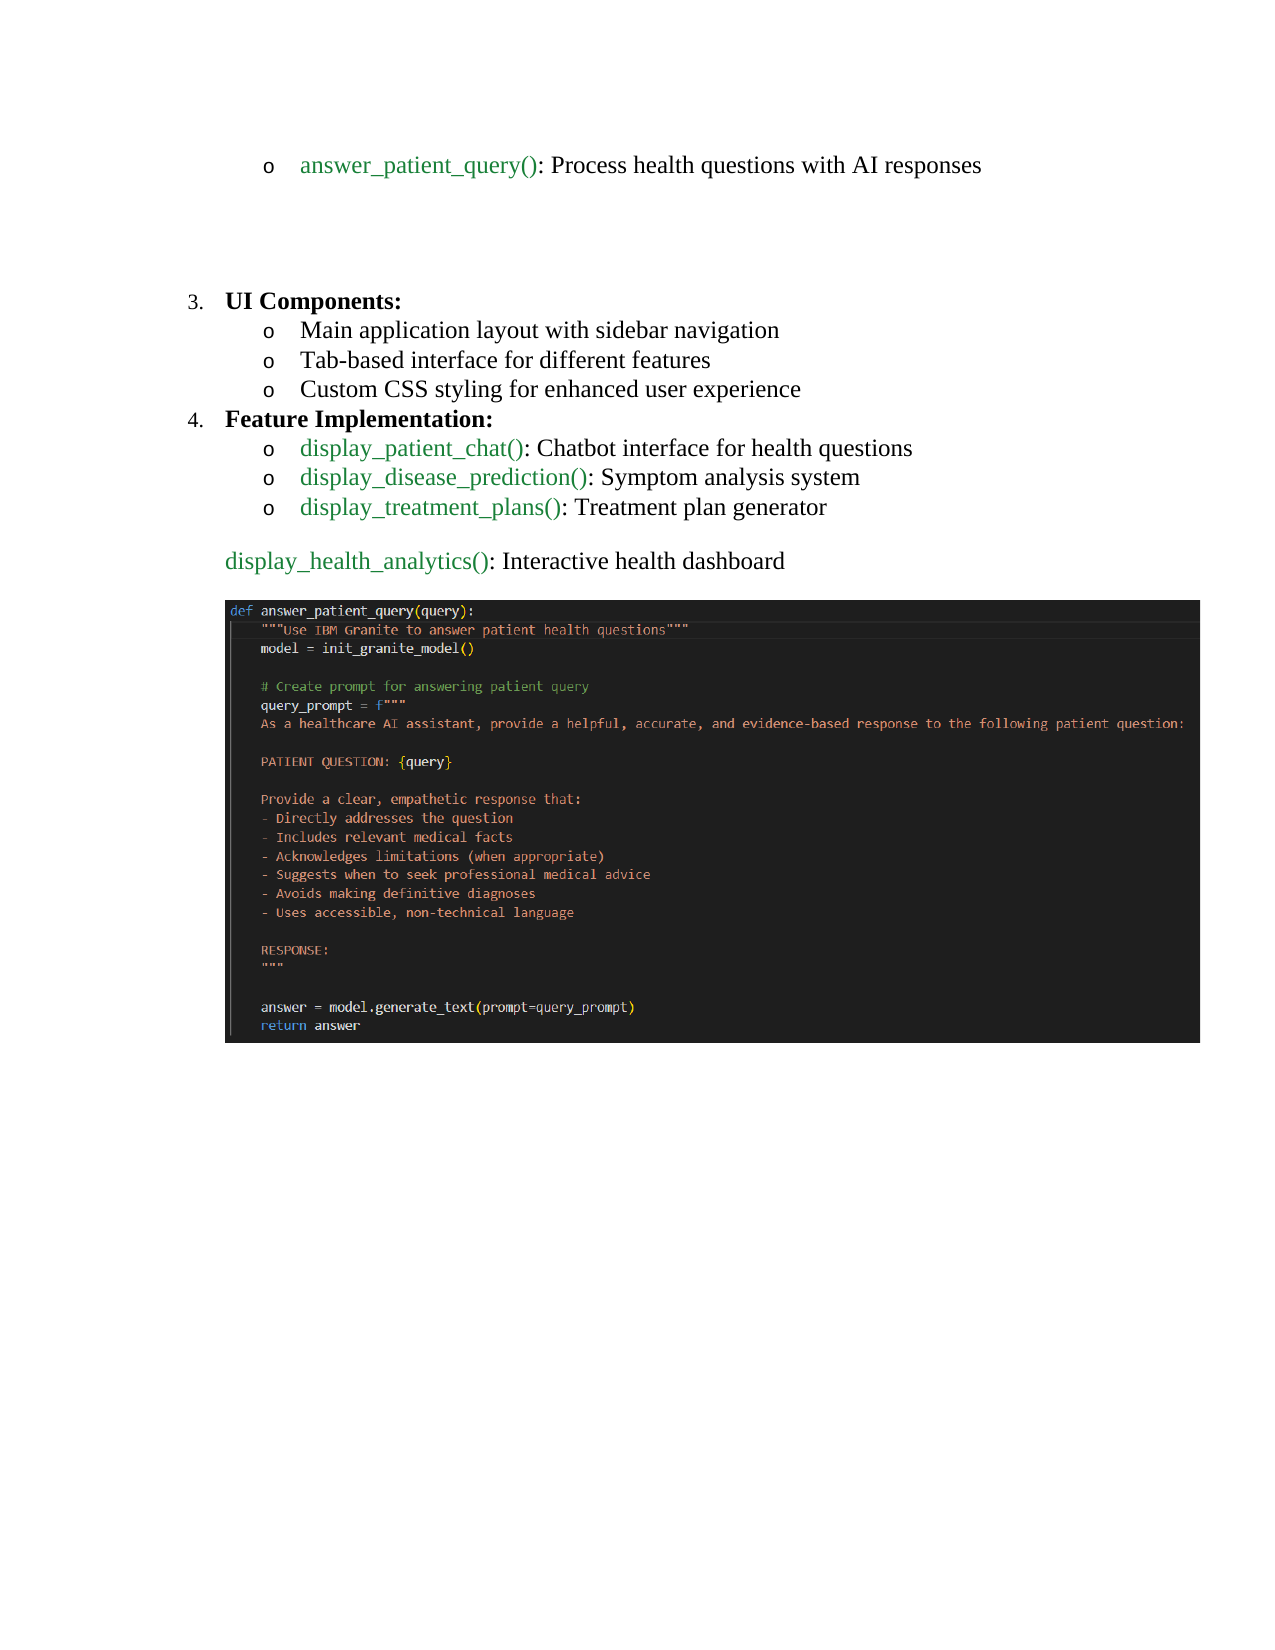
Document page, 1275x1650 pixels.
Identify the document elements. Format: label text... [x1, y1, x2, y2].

list display_patient_chat(): Chatbot interface for health questions [262, 433, 1125, 462]
list Main application layout with sidebar navigation [262, 315, 1125, 345]
list display_disease_prediction(): Symptom analysis system [262, 462, 1125, 492]
list answer_patient_query(): Process health questions with AI responses [262, 150, 1125, 179]
list UI Components: [187, 286, 1125, 315]
list Custom CSS styling for enhanced user experience [262, 374, 1125, 404]
list Tab-based interface for different features [262, 345, 1125, 374]
list Feature Implementation: [187, 404, 1125, 433]
text display_health_analytics(): Interactive health dashboard [225, 546, 1125, 575]
list display_treatment_plans(): Treatment plan generator [262, 492, 1125, 521]
picture [225, 600, 1200, 1043]
